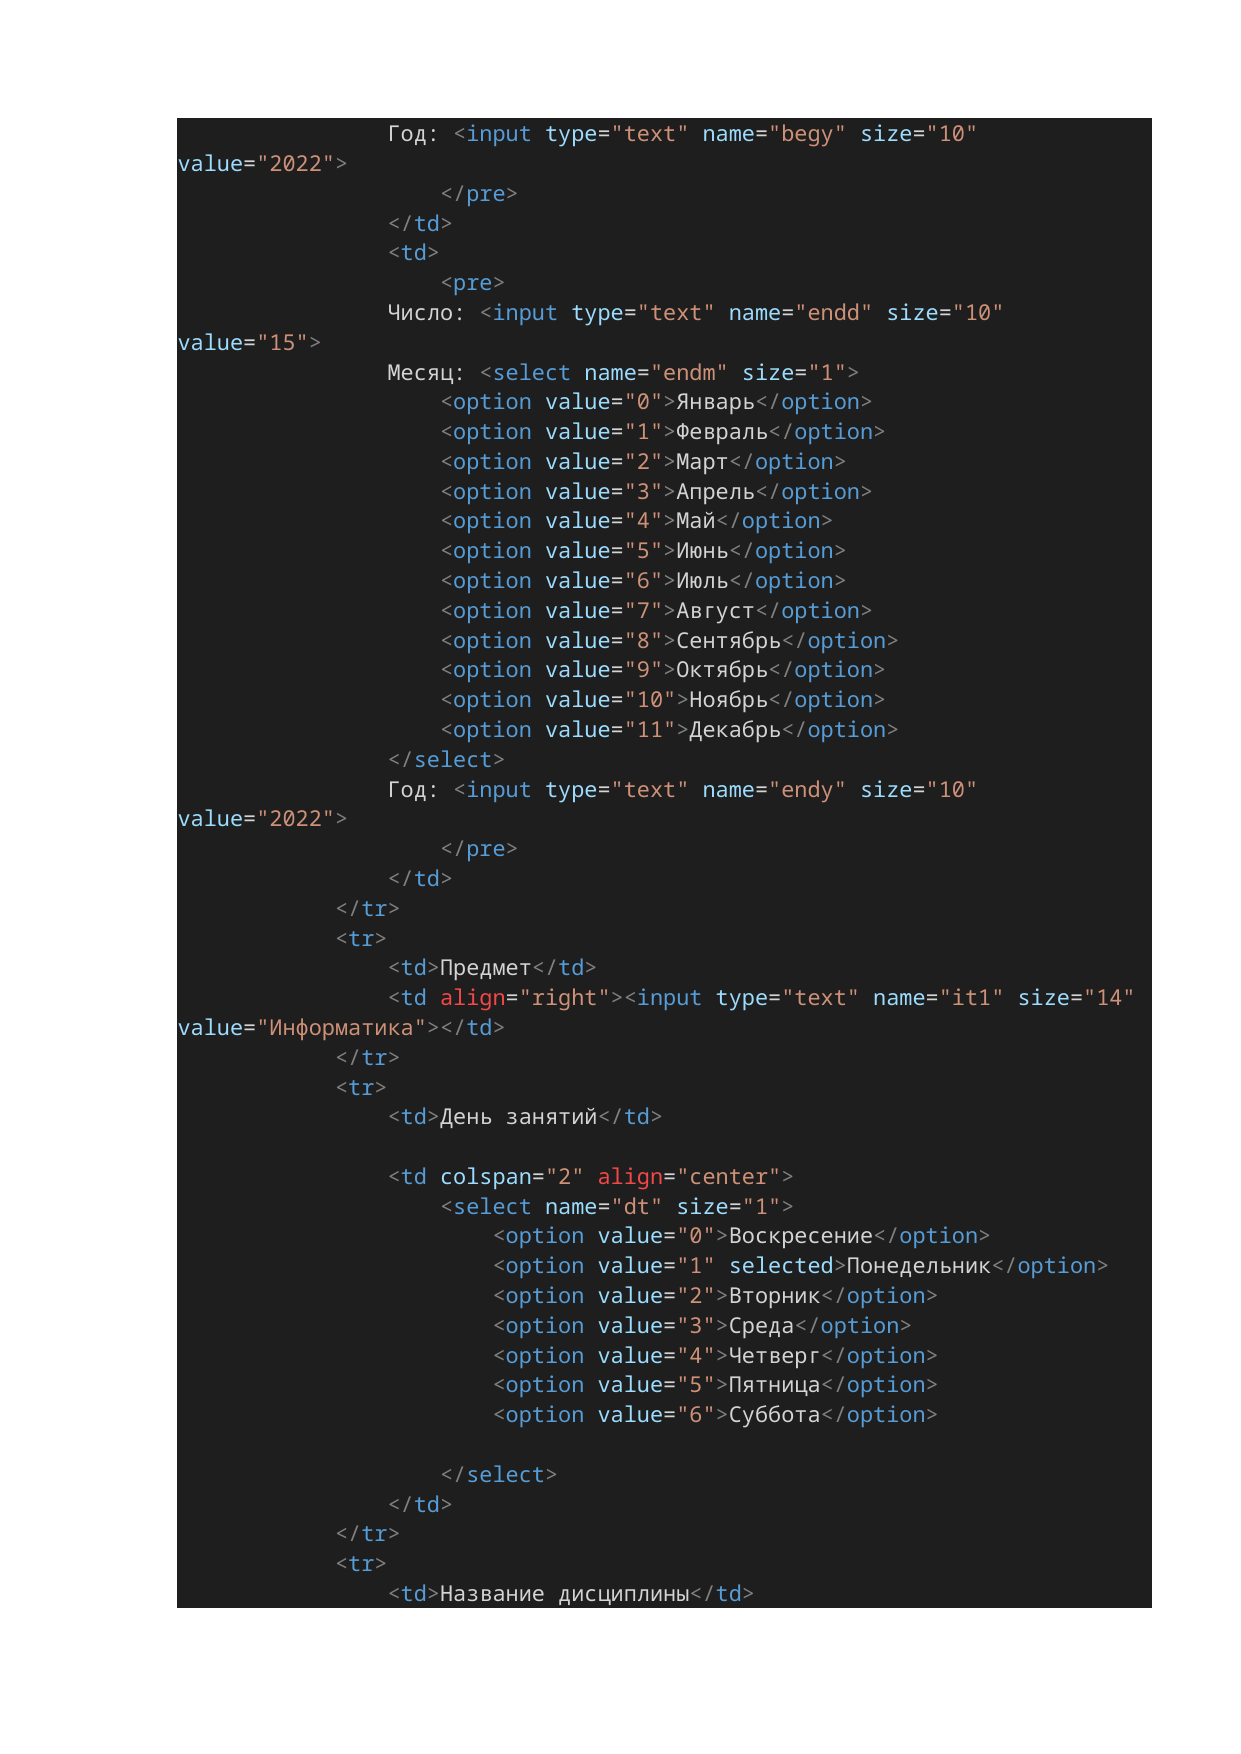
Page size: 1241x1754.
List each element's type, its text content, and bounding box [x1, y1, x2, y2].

text <option value="11">Декабрь</option> [177, 714, 1152, 744]
text Год: <input type="text" name="endy" size="10" value="2022"> [177, 773, 1152, 833]
text </pre> [177, 178, 1152, 207]
text </tr> [177, 1042, 1152, 1071]
text <option value="5">Пятница</option> [177, 1369, 1152, 1399]
text </td> [177, 863, 1152, 893]
text <td>Предмет</td> [177, 952, 1152, 982]
text <option value="0">Январь</option> [177, 386, 1152, 416]
text <option value="0">Воскресение</option> [177, 1220, 1152, 1250]
text <option value="1">Февраль</option> [177, 416, 1152, 446]
text <option value="2">Март</option> [177, 446, 1152, 476]
text <tr> [177, 1548, 1152, 1578]
text </pre> [177, 833, 1152, 863]
text <tr> [177, 1071, 1152, 1101]
text </tr> [177, 1518, 1152, 1548]
text Год: <input type="text" name="begy" size="10" value="2022"> [177, 118, 1152, 178]
text </select> [177, 1459, 1152, 1488]
text <td> [177, 237, 1152, 267]
text <option value="9">Октябрь</option> [177, 654, 1152, 684]
text <tr> [177, 922, 1152, 952]
text <option value="6">Суббота</option> [177, 1399, 1152, 1429]
text </tr> [177, 893, 1152, 922]
text </td> [177, 1488, 1152, 1518]
text <td>Название дисциплины</td> [177, 1578, 1152, 1608]
text <option value="8">Сентябрь</option> [177, 624, 1152, 654]
text Месяц: <select name="endm" size="1"> [177, 356, 1152, 386]
text <option value="4">Четверг</option> [177, 1339, 1152, 1369]
text <option value="3">Апрель</option> [177, 476, 1152, 505]
text <pre> [177, 267, 1152, 297]
text <option value="5">Июнь</option> [177, 535, 1152, 565]
text <td colspan="2" align="center"> [177, 1161, 1152, 1191]
text <td>День занятий</td> [177, 1101, 1152, 1131]
text </select> [177, 744, 1152, 773]
text <option value="1" selected>Понедельник</option> [177, 1250, 1152, 1280]
text <option value="3">Среда</option> [177, 1310, 1152, 1339]
text <option value="10">Ноябрь</option> [177, 684, 1152, 714]
text <option value="6">Июль</option> [177, 565, 1152, 595]
text </td> [177, 207, 1152, 237]
text <option value="2">Вторник</option> [177, 1280, 1152, 1310]
text <select name="dt" size="1"> [177, 1191, 1152, 1220]
text Число: <input type="text" name="endd" size="10" value="15"> [177, 297, 1152, 356]
text <option value="7">Август</option> [177, 595, 1152, 624]
text <option value="4">Май</option> [177, 505, 1152, 535]
text <td align="right"><input type="text" name="it1" size="14" value="Информатика"></td> [177, 982, 1152, 1042]
